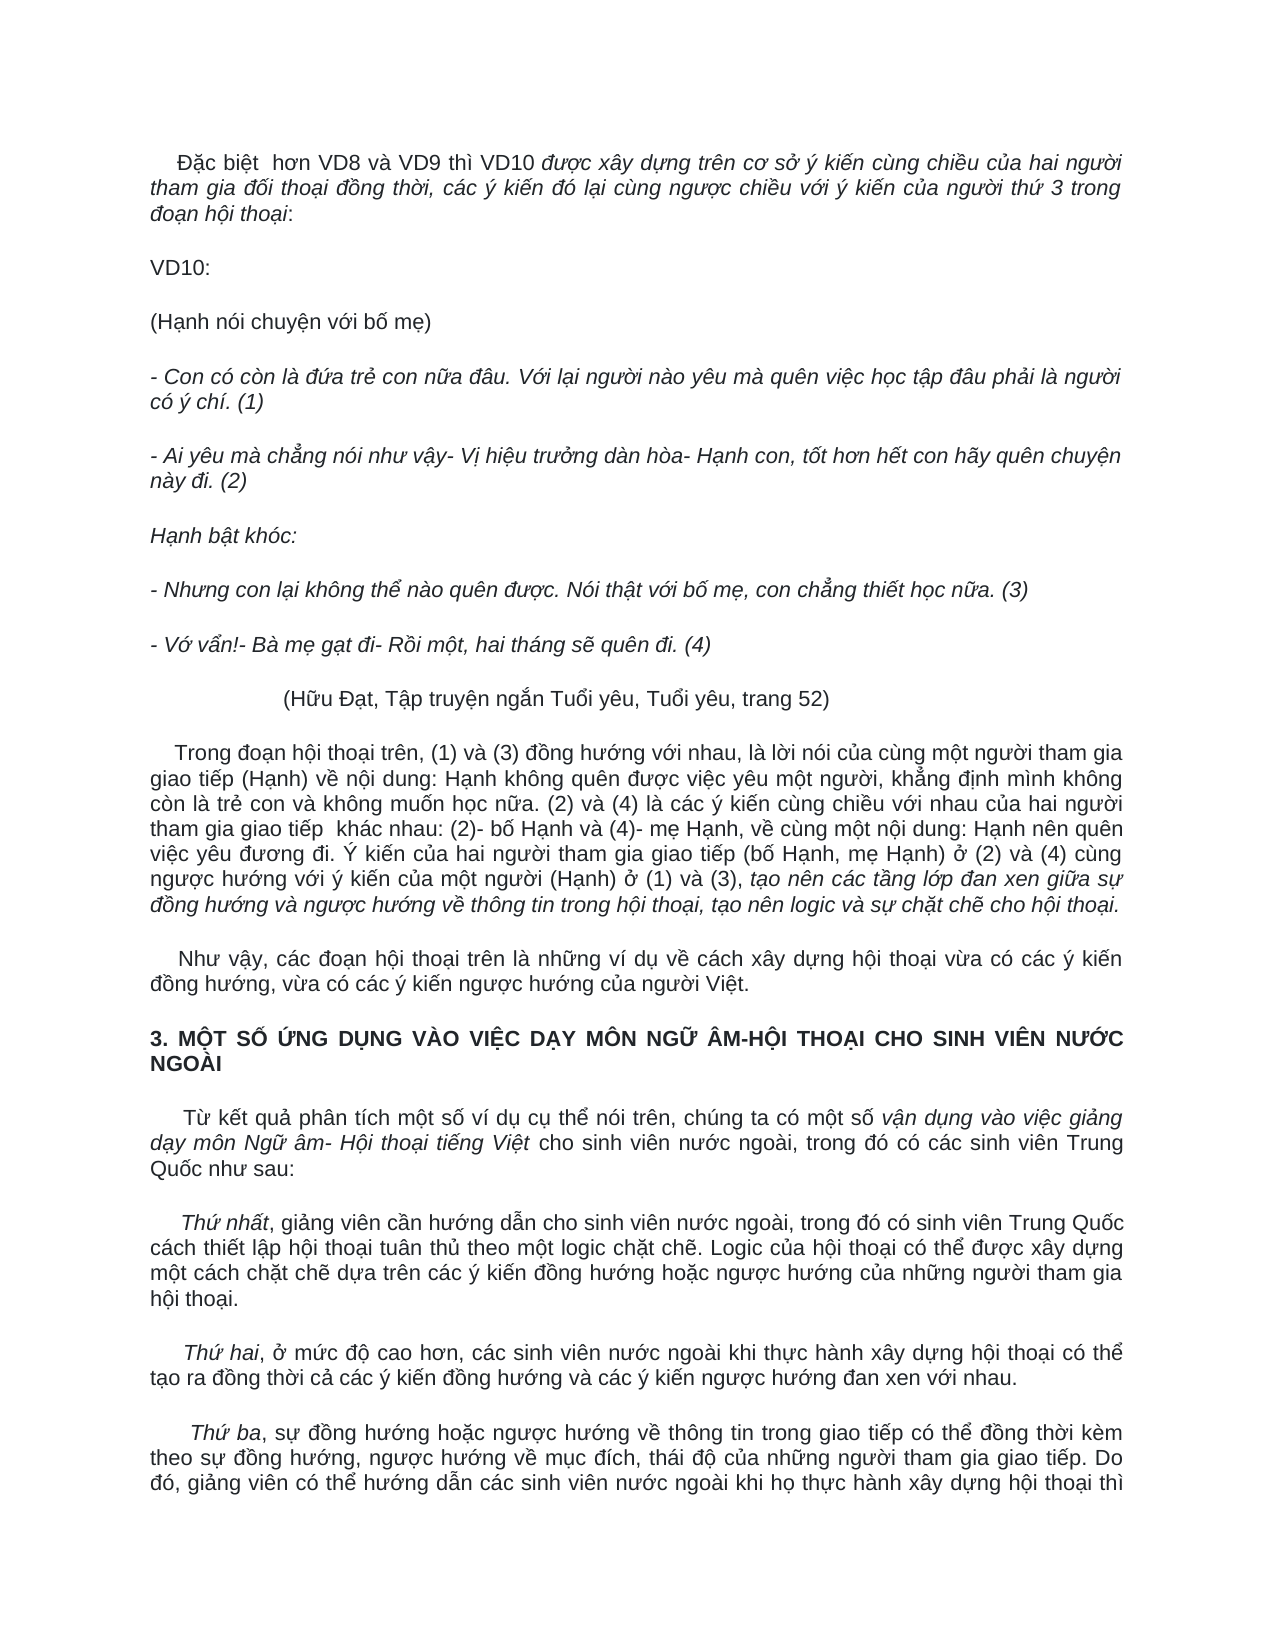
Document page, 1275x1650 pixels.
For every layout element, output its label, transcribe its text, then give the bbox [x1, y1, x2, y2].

text Từ kết quả phân tích một số ví dụ cụ thể nói trên, chúng ta có một số vận dụng vào việc giảng dạy môn Ngữ âm- Hội thoại tiếng Việt cho sinh viên nước ngoài, trong đó có các sinh viên Trung Quốc như sau: [150, 1105, 1125, 1181]
text - Ai yêu mà chẳng nói như vậy- Vị hiệu trưởng dàn hòa- Hạnh con, tốt hơn hết con hãy quên chuyện này đi. (2) [150, 443, 1125, 493]
text - Con có còn là đứa trẻ con nữa đâu. Với lại người nào yêu mà quên việc học tập đâu phải là người có ý chí. (1) [150, 363, 1125, 414]
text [150, 1419, 1125, 1495]
text - Vớ vẩn!- Bà mẹ gạt đi- Rồi một, hai tháng sẽ quên đi. (4) [150, 631, 1125, 657]
text Hạnh bật khóc: [150, 523, 1125, 548]
text - Nhưng con lại không thể nào quên được. Nói thật với bố mẹ, con chẳng thiết học nữa. (3) [150, 577, 1125, 602]
text (Hạnh nói chuyện với bố mẹ) [150, 309, 1125, 334]
text (Hữu Đạt, Tập truyện ngắn Tuổi yêu, Tuổi yêu, trang 52) [150, 686, 1125, 711]
text 3. MỘT SỐ ỨNG DỤNG VÀO VIỆC DẠY MÔN NGỮ ÂM-HỘI THOẠI CHO SINH VIÊN NƯỚC NGOÀI [150, 1025, 1125, 1076]
text Đặc biệt hơn VD8 và VD9 thì VD10 được xây dựng trên cơ sở ý kiến cùng chiều của hai người tham gia đối thoại đồng thời, các ý kiến đó lại cùng ngược chiều với ý kiến của người thứ 3 trong đoạn hội thoại: [150, 150, 1125, 226]
text Thứ hai, ở mức độ cao hơn, các sinh viên nước ngoài khi thực hành xây dựng hội thoại có thể tạo ra đồng thời cả các ý kiến đồng hướng và các ý kiến ngược hướng đan xen với nhau. [150, 1340, 1125, 1390]
text Thứ nhất, giảng viên cần hướng dẫn cho sinh viên nước ngoài, trong đó có sinh viên Trung Quốc cách thiết lập hội thoại tuân thủ theo một logic chặt chẽ. Logic của hội thoại có thể được xây dựng một cách chặt chẽ dựa trên các ý kiến đồng hướng hoặc ngược hướng của những người tham gia hội thoại. [150, 1210, 1125, 1311]
text Trong đoạn hội thoại trên, (1) và (3) đồng hướng với nhau, là lời nói của cùng một người tham gia giao tiếp (Hạnh) về nội dung: Hạnh không quên được việc yêu một người, khẳng định mình không còn là trẻ con và không muốn học nữa. (2) và (4) là các ý kiến cùng chiều với nhau của hai người tham gia giao tiếp khác nhau: (2)- bố Hạnh và (4)- mẹ Hạnh, về cùng một nội dung: Hạnh nên quên việc yêu đương đi. Ý kiến của hai người tham gia giao tiếp (bố Hạnh, mẹ Hạnh) ở (2) và (4) cùng ngược hướng với ý kiến của một người (Hạnh) ở (1) và (3), tạo nên các tầng lớp đan xen giữa sự đồng hướng và ngược hướng về thông tin trong hội thoại, tạo nên logic và sự chặt chẽ cho hội thoại. [150, 740, 1125, 917]
text Như vậy, các đoạn hội thoại trên là những ví dụ về cách xây dựng hội thoại vừa có các ý kiến đồng hướng, vừa có các ý kiến ngược hướng của người Việt. [150, 946, 1125, 996]
text VD10: [150, 255, 1125, 280]
